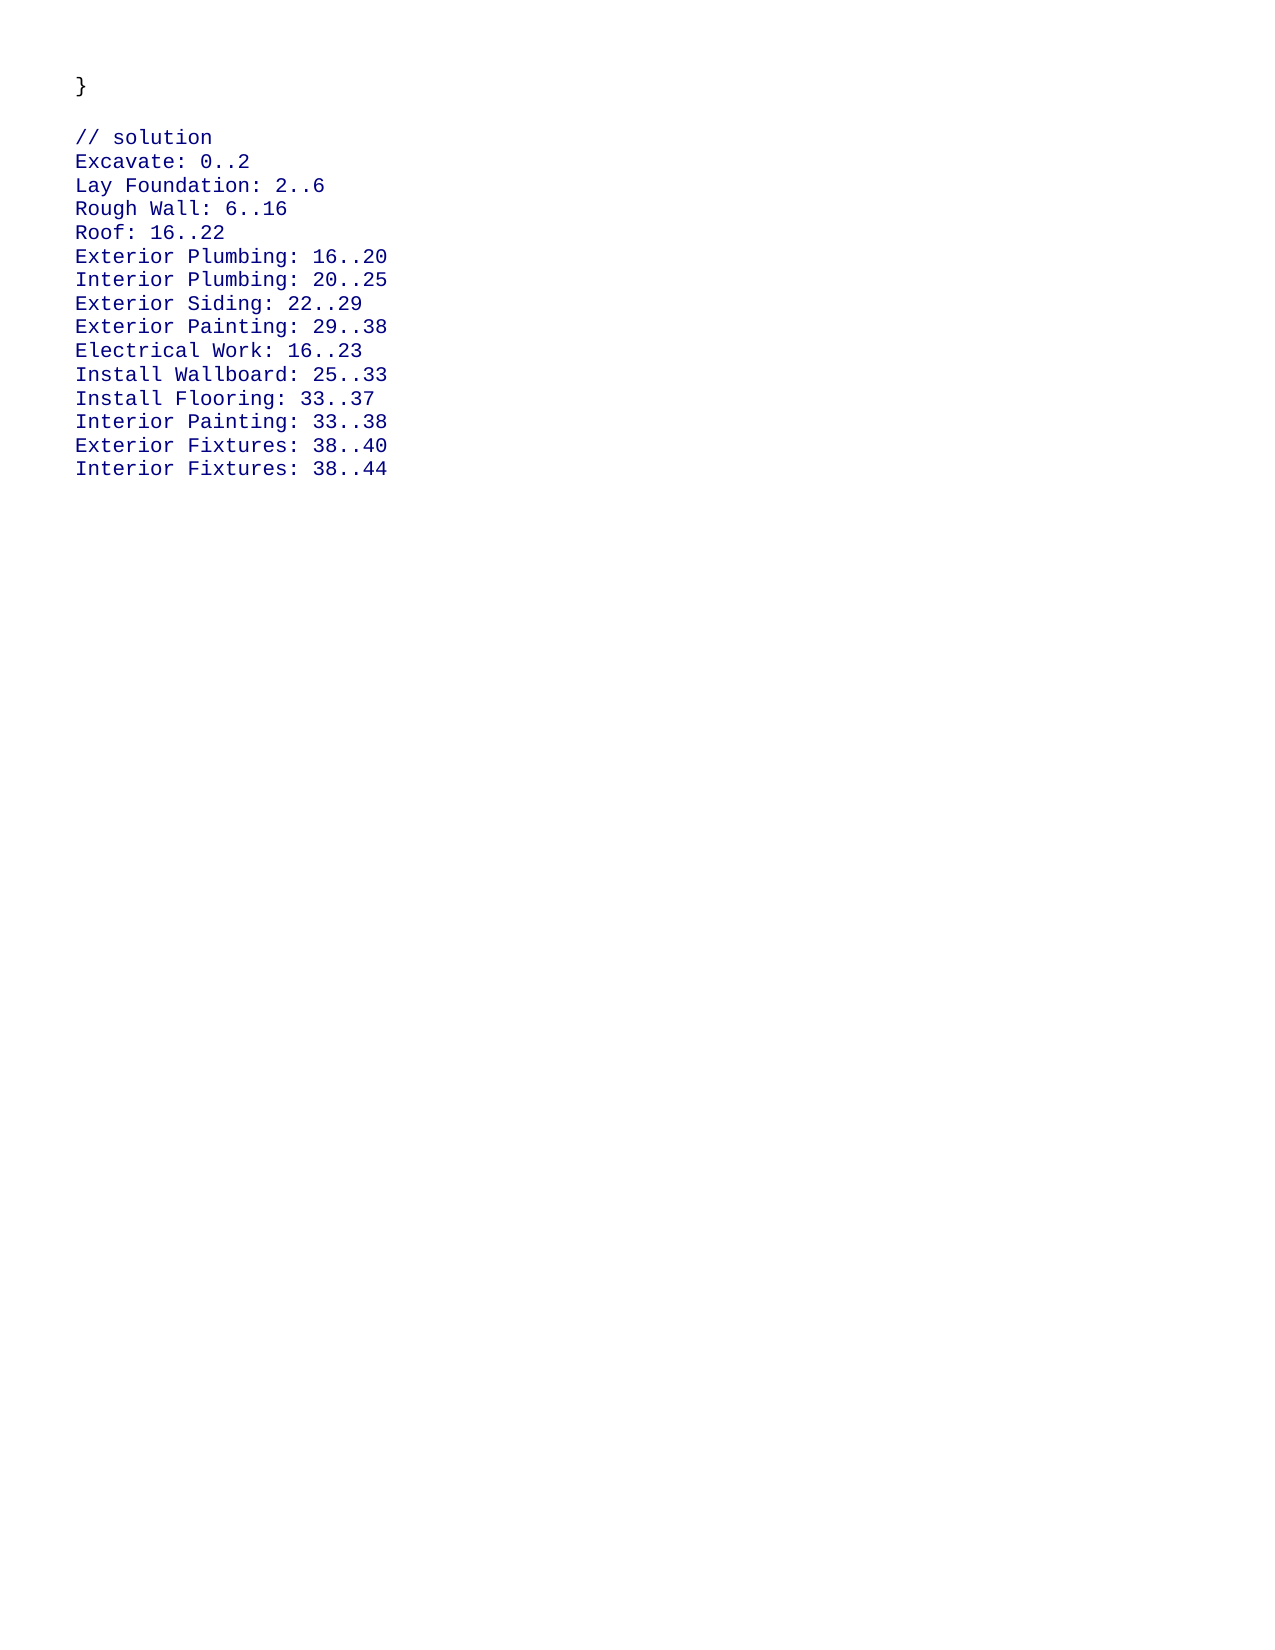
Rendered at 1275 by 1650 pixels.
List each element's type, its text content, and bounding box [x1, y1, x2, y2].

text Interior Painting: 33..38 [75, 411, 1200, 435]
text Install Flooring: 33..37 [75, 387, 1200, 411]
text Excavate: 0..2 [75, 151, 1200, 175]
text Exterior Painting: 29..38 [75, 317, 1200, 340]
text Exterior Siding: 22..29 [75, 293, 1200, 317]
text Lay Foundation: 2..6 [75, 175, 1200, 198]
text Rough Wall: 6..16 [75, 198, 1200, 222]
text // solution [75, 127, 1200, 151]
text Install Wallboard: 25..33 [75, 364, 1200, 387]
text Electrical Work: 16..23 [75, 340, 1200, 364]
text Interior Plumbing: 20..25 [75, 269, 1200, 293]
text Roof: 16..22 [75, 222, 1200, 246]
text Exterior Plumbing: 16..20 [75, 246, 1200, 269]
text } [75, 75, 1200, 99]
text Interior Fixtures: 38..44 [75, 458, 1200, 482]
text Exterior Fixtures: 38..40 [75, 435, 1200, 458]
